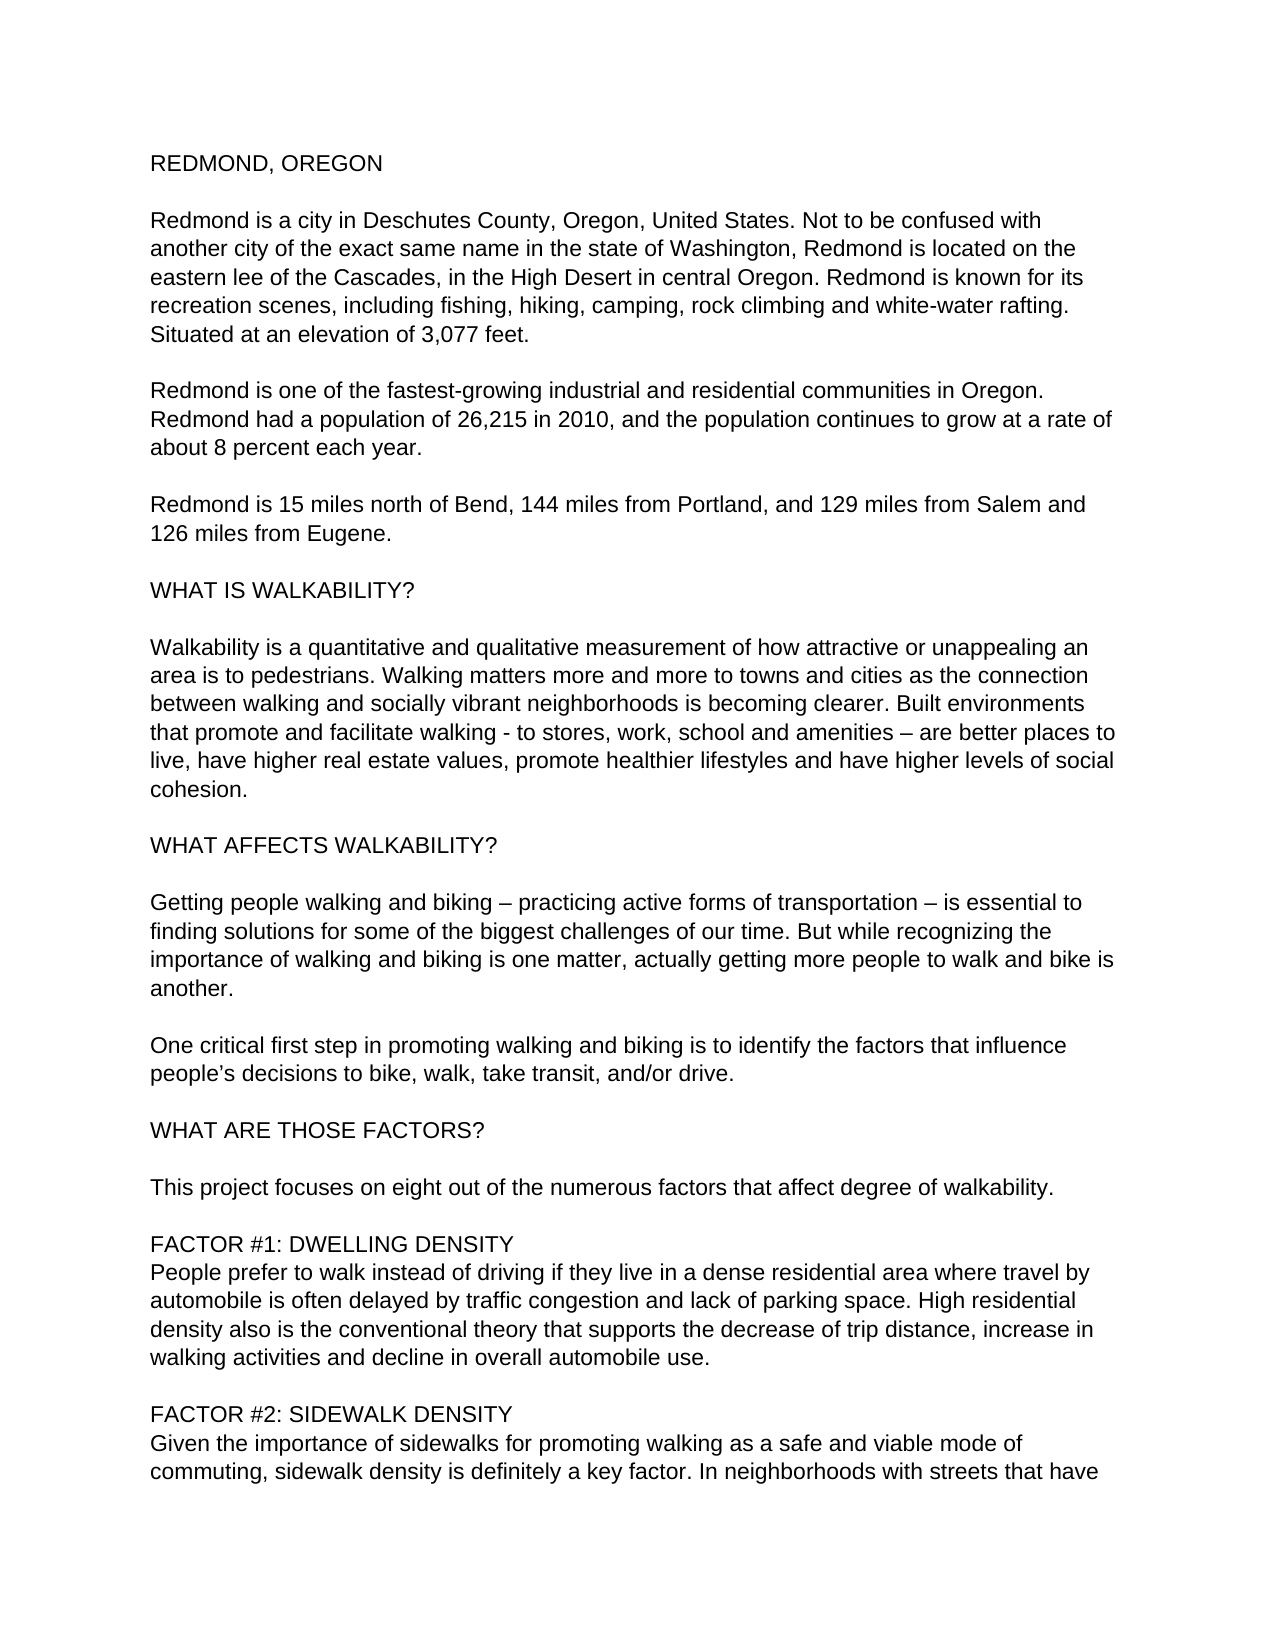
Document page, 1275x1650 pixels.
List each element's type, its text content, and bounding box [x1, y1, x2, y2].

text Redmond is one of the fastest-growing industrial and residential communities in Oregon. Redmond had a population of 26,215 in 2010, and the population continues to grow at a rate of about 8 percent each year. [150, 377, 1125, 461]
text FACTOR #1: DWELLING DENSITY [150, 1231, 1125, 1257]
text WHAT ARE THOSE FACTORS? [150, 1117, 1125, 1143]
text REDMOND, OREGON [150, 150, 1125, 176]
text Walkability is a quantitative and qualitative measurement of how attractive or unappealing an area is to pedestrians. Walking matters more and more to towns and cities as the connection between walking and socially vibrant neighborhoods is becoming clearer. Built environments that promote and facilitate walking - to stores, work, school and amenities – are better places to live, have higher real estate values, promote healthier lifestyles and have higher levels of social cohesion. [150, 633, 1125, 802]
text This project focuses on eight out of the numerous factors that affect degree of walkability. [150, 1174, 1125, 1200]
text WHAT AFFECTS WALKABILITY? [150, 832, 1125, 859]
text WHAT IS WALKABILITY? [150, 577, 1125, 603]
text Redmond is a city in Deschutes County, Oregon, United States. Not to be confused with another city of the exact same name in the state of Washington, Redmond is located on the eastern lee of the Cascades, in the High Desert in central Oregon. Redmond is known for its recreation scenes, including fishing, hiking, camping, rock climbing and white-water rafting. Situated at an elevation of 3,077 feet. [150, 207, 1125, 347]
text People prefer to walk instead of driving if they live in a dense residential area where travel by automobile is often delayed by traffic congestion and lack of parking space. High residential density also is the conventional theory that supports the decrease of trip distance, increase in walking activities and decline in overall automobile use. [150, 1259, 1125, 1371]
text Redmond is 15 miles north of Bend, 144 miles from Portland, and 129 miles from Salem and 126 miles from Eugene. [150, 491, 1125, 546]
text One critical first step in promoting walking and biking is to identify the factors that influence people’s decisions to bike, walk, take transit, and/or drive. [150, 1032, 1125, 1086]
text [150, 1430, 1125, 1484]
text FACTOR #2: SIDEWALK DENSITY [150, 1401, 1125, 1428]
text Getting people walking and biking – practicing active forms of transportation – is essential to finding solutions for some of the biggest challenges of our time. But while recognizing the importance of walking and biking is one matter, actually getting more people to walk and bike is another. [150, 889, 1125, 1001]
